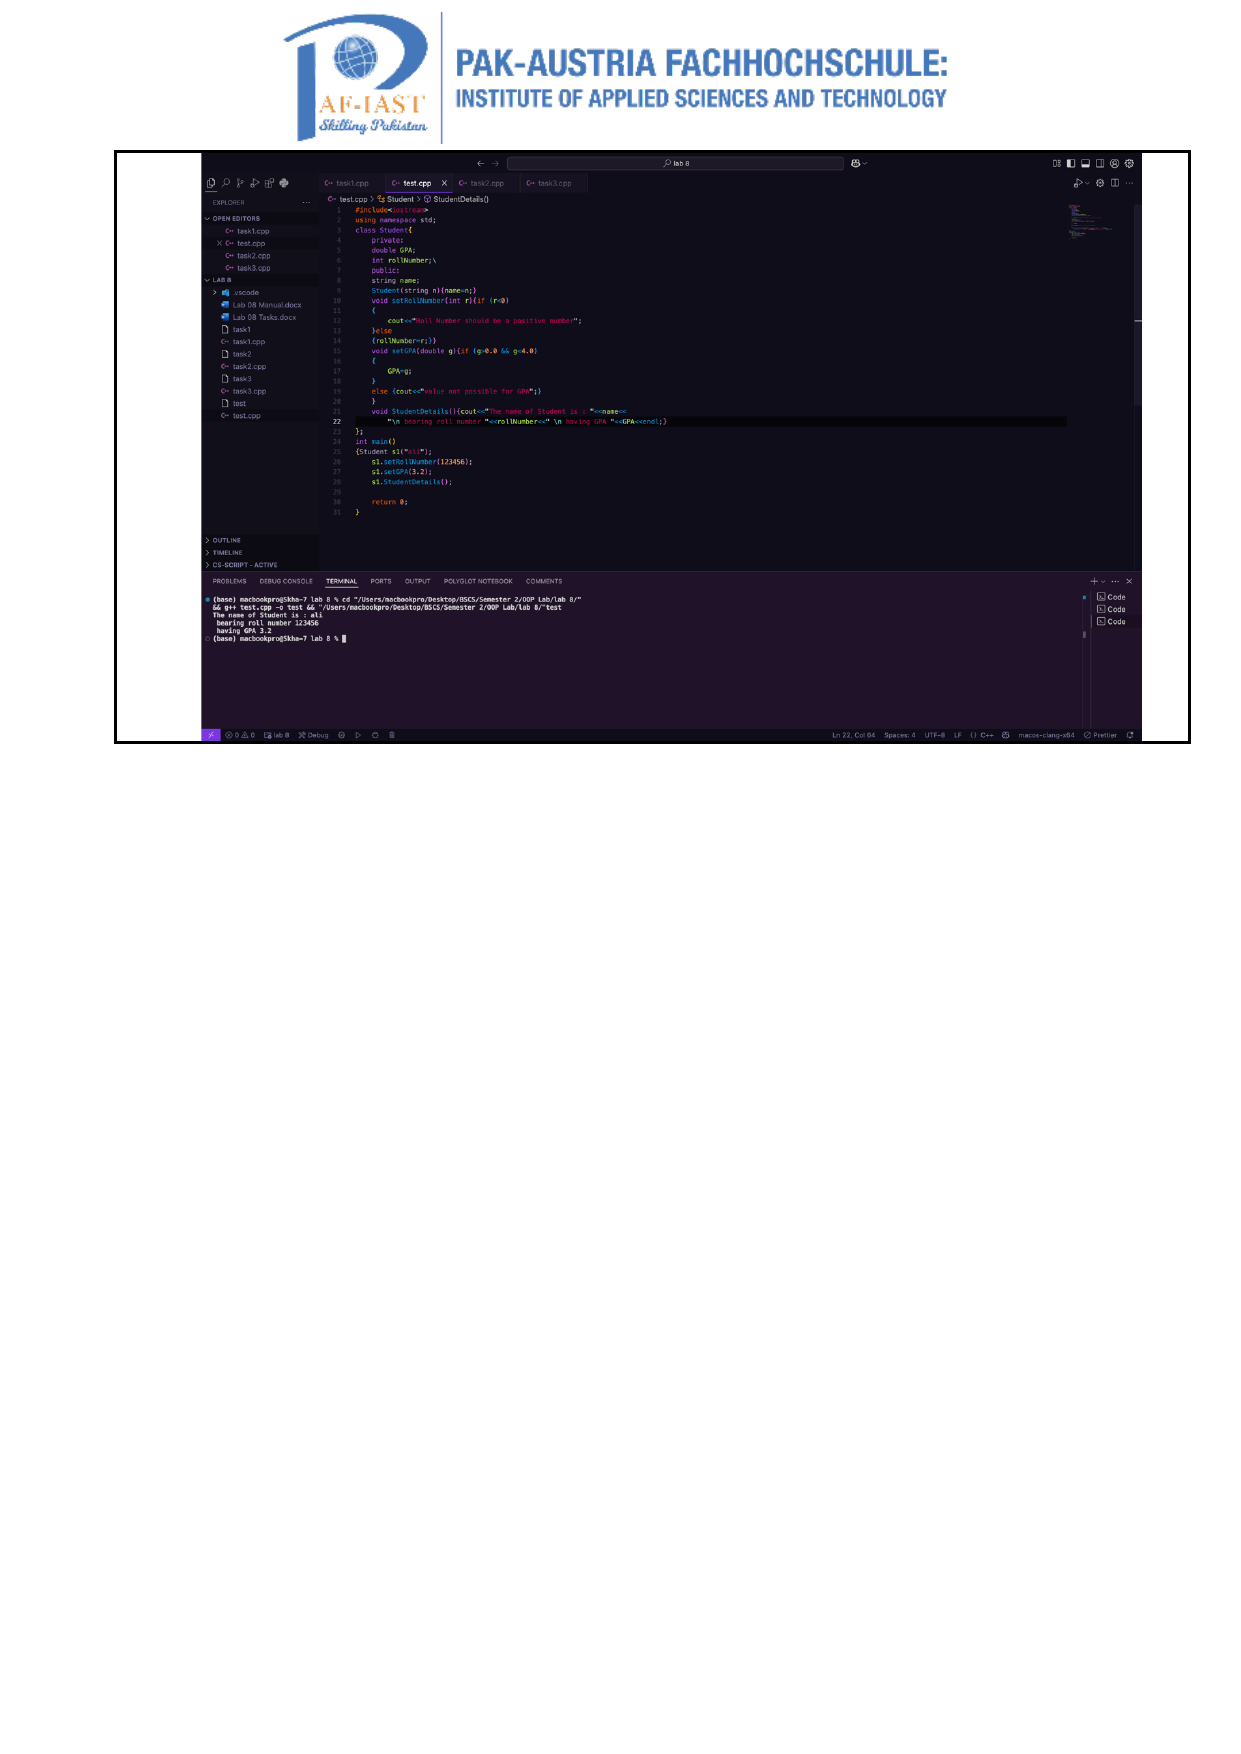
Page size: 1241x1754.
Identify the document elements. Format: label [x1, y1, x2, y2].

table_header [117, 153, 201, 741]
picture [283, 12, 947, 144]
table_header [1142, 153, 1188, 741]
picture [201, 153, 1142, 741]
